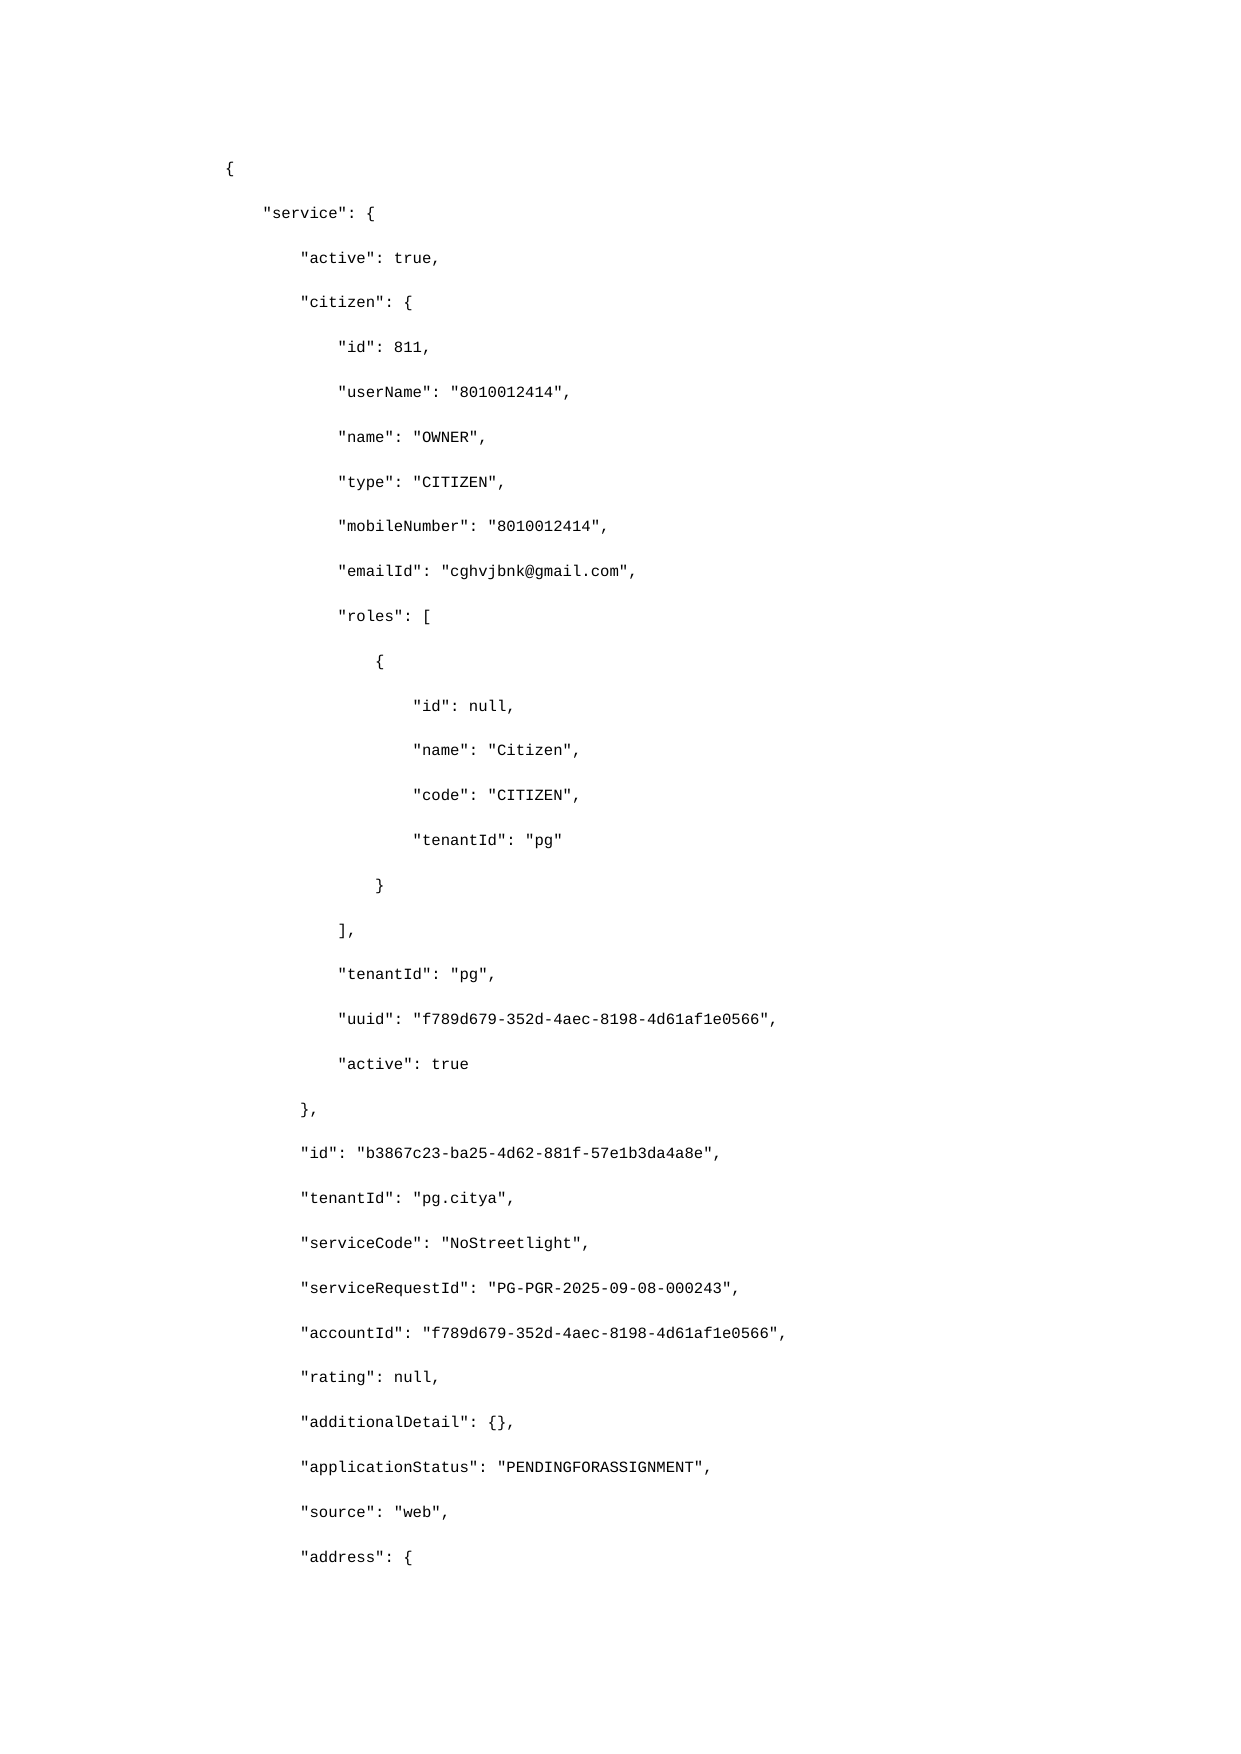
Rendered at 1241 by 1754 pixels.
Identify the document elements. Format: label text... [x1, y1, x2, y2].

text "tenantId": "pg.citya", [150, 1180, 1090, 1208]
text { [150, 150, 1090, 178]
text "mobileNumber": "8010012414", [150, 508, 1090, 536]
text "source": "web", [150, 1494, 1090, 1522]
text ], [150, 911, 1090, 939]
text { [150, 643, 1090, 671]
text "active": true [150, 1046, 1090, 1074]
text "applicationStatus": "PENDINGFORASSIGNMENT", [150, 1449, 1090, 1477]
text "accountId": "f789d679-352d-4aec-8198-4d61af1e0566", [150, 1314, 1090, 1343]
text "address": { [150, 1538, 1090, 1567]
text "serviceRequestId": "PG-PGR-2025-09-08-000243", [150, 1270, 1090, 1298]
text "emailId": "cghvjbnk@gmail.com", [150, 553, 1090, 581]
text "tenantId": "pg" [150, 822, 1090, 850]
text "additionalDetail": {}, [150, 1404, 1090, 1432]
text "id": null, [150, 687, 1090, 716]
text "type": "CITIZEN", [150, 463, 1090, 492]
text "code": "CITIZEN", [150, 777, 1090, 805]
text "service": { [150, 195, 1090, 223]
text "name": "OWNER", [150, 419, 1090, 447]
text "name": "Citizen", [150, 732, 1090, 760]
text "id": 811, [150, 329, 1090, 357]
text "uuid": "f789d679-352d-4aec-8198-4d61af1e0566", [150, 1001, 1090, 1029]
text "id": "b3867c23-ba25-4d62-881f-57e1b3da4a8e", [150, 1135, 1090, 1163]
text "roles": [ [150, 598, 1090, 626]
text "rating": null, [150, 1359, 1090, 1387]
text "active": true, [150, 239, 1090, 268]
text }, [150, 1091, 1090, 1119]
text "userName": "8010012414", [150, 374, 1090, 402]
text "serviceCode": "NoStreetlight", [150, 1225, 1090, 1253]
text } [150, 867, 1090, 895]
text "tenantId": "pg", [150, 956, 1090, 984]
text "citizen": { [150, 284, 1090, 312]
